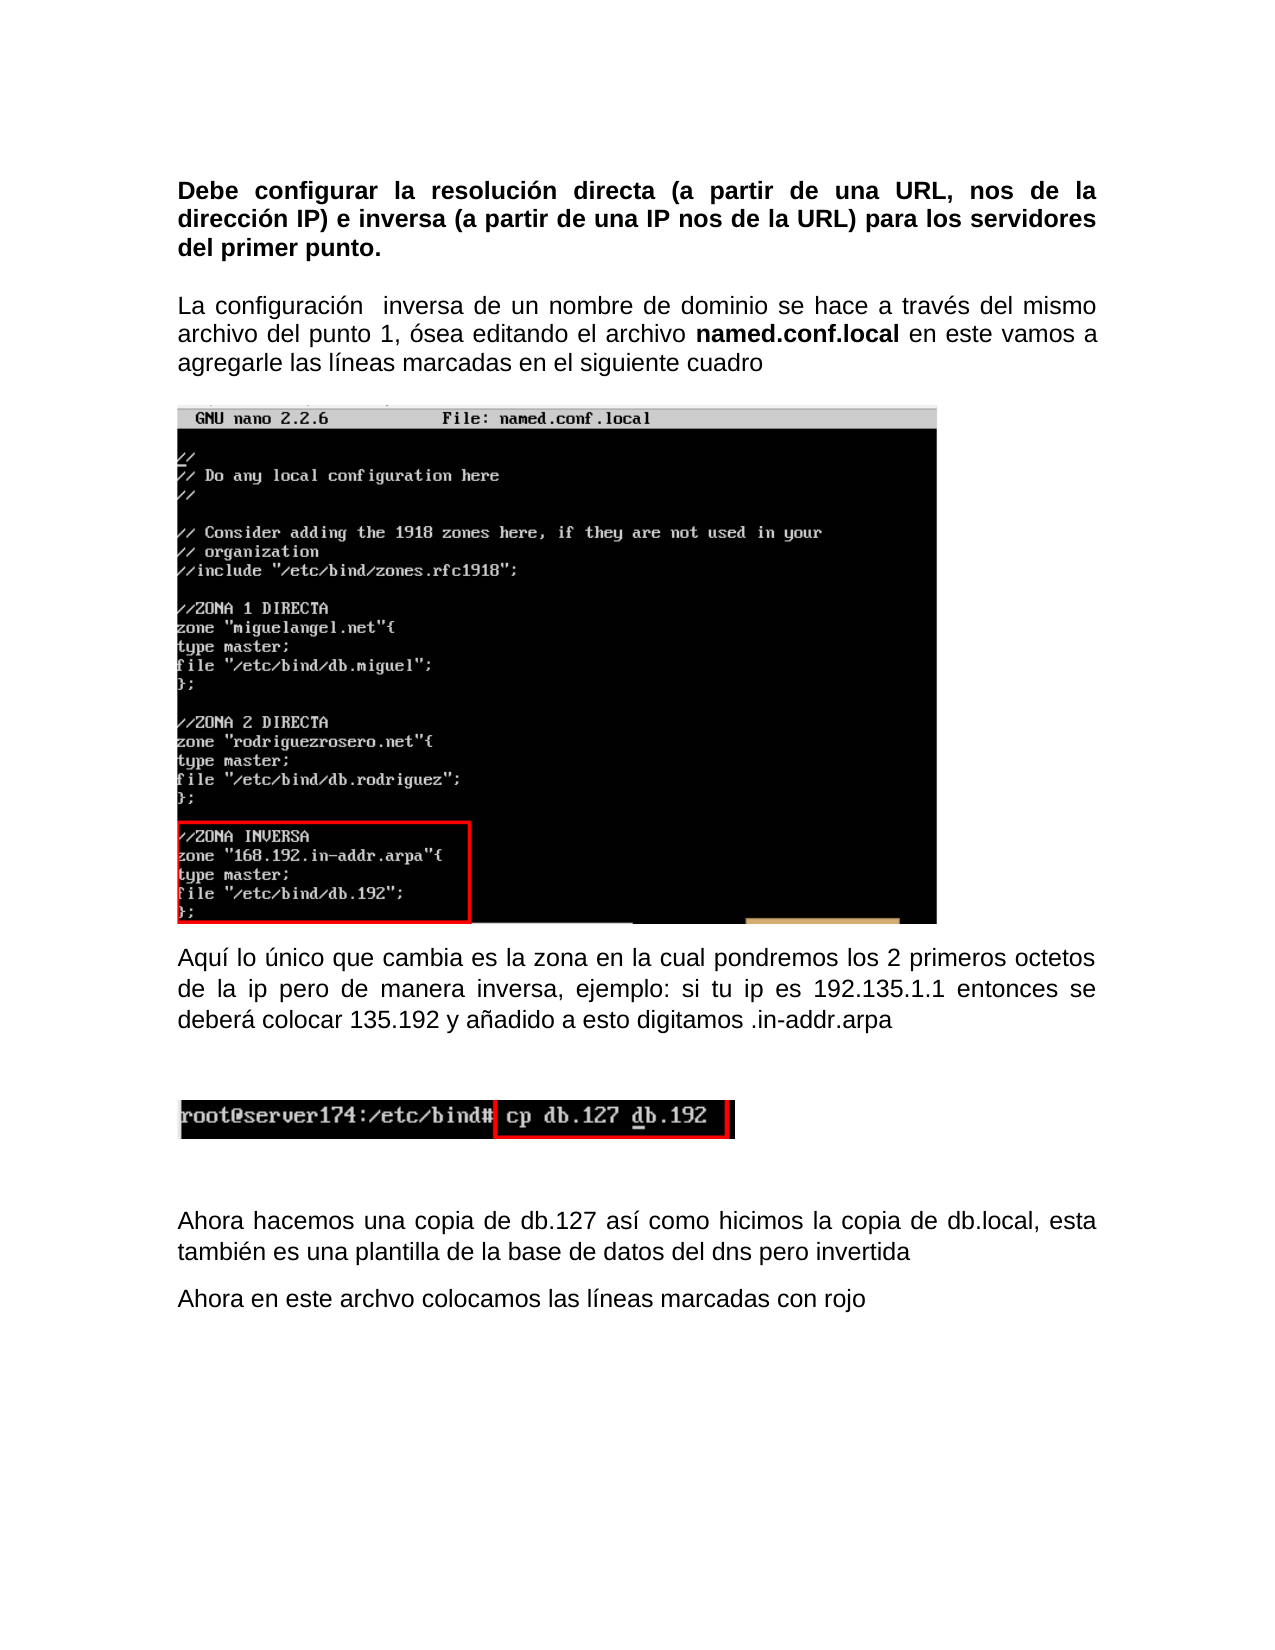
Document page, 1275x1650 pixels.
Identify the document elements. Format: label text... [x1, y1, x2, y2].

text La configuración inversa de un nombre de dominio se hace a través del mismo archivo del punto 1, ósea editando el archivo named.conf.local en este vamos a agregarle las líneas marcadas en el siguiente cuadro [177, 291, 1098, 377]
text Debe configurar la resolución directa (a partir de una URL, nos de la dirección IP) e inversa (a partir de una IP nos de la URL) para los servidores del primer punto. [177, 176, 1098, 262]
text Ahora en este archvo colocamos las líneas marcadas con rojo [177, 1284, 1098, 1313]
picture [177, 1100, 735, 1139]
text Aquí lo único que cambia es la zona en la cual pondremos los 2 primeros octetos de la ip pero de manera inversa, ejemplo: si tu ip es 192.135.1.1 entonces se deberá colocar 135.192 y añadido a esto digitamos .in-addr.arpa [177, 942, 1098, 1033]
picture [177, 405, 938, 924]
text Ahora hacemos una copia de db.127 así como hicimos la copia de db.local, esta también es una plantilla de la base de datos del dns pero invertida [177, 1206, 1098, 1265]
